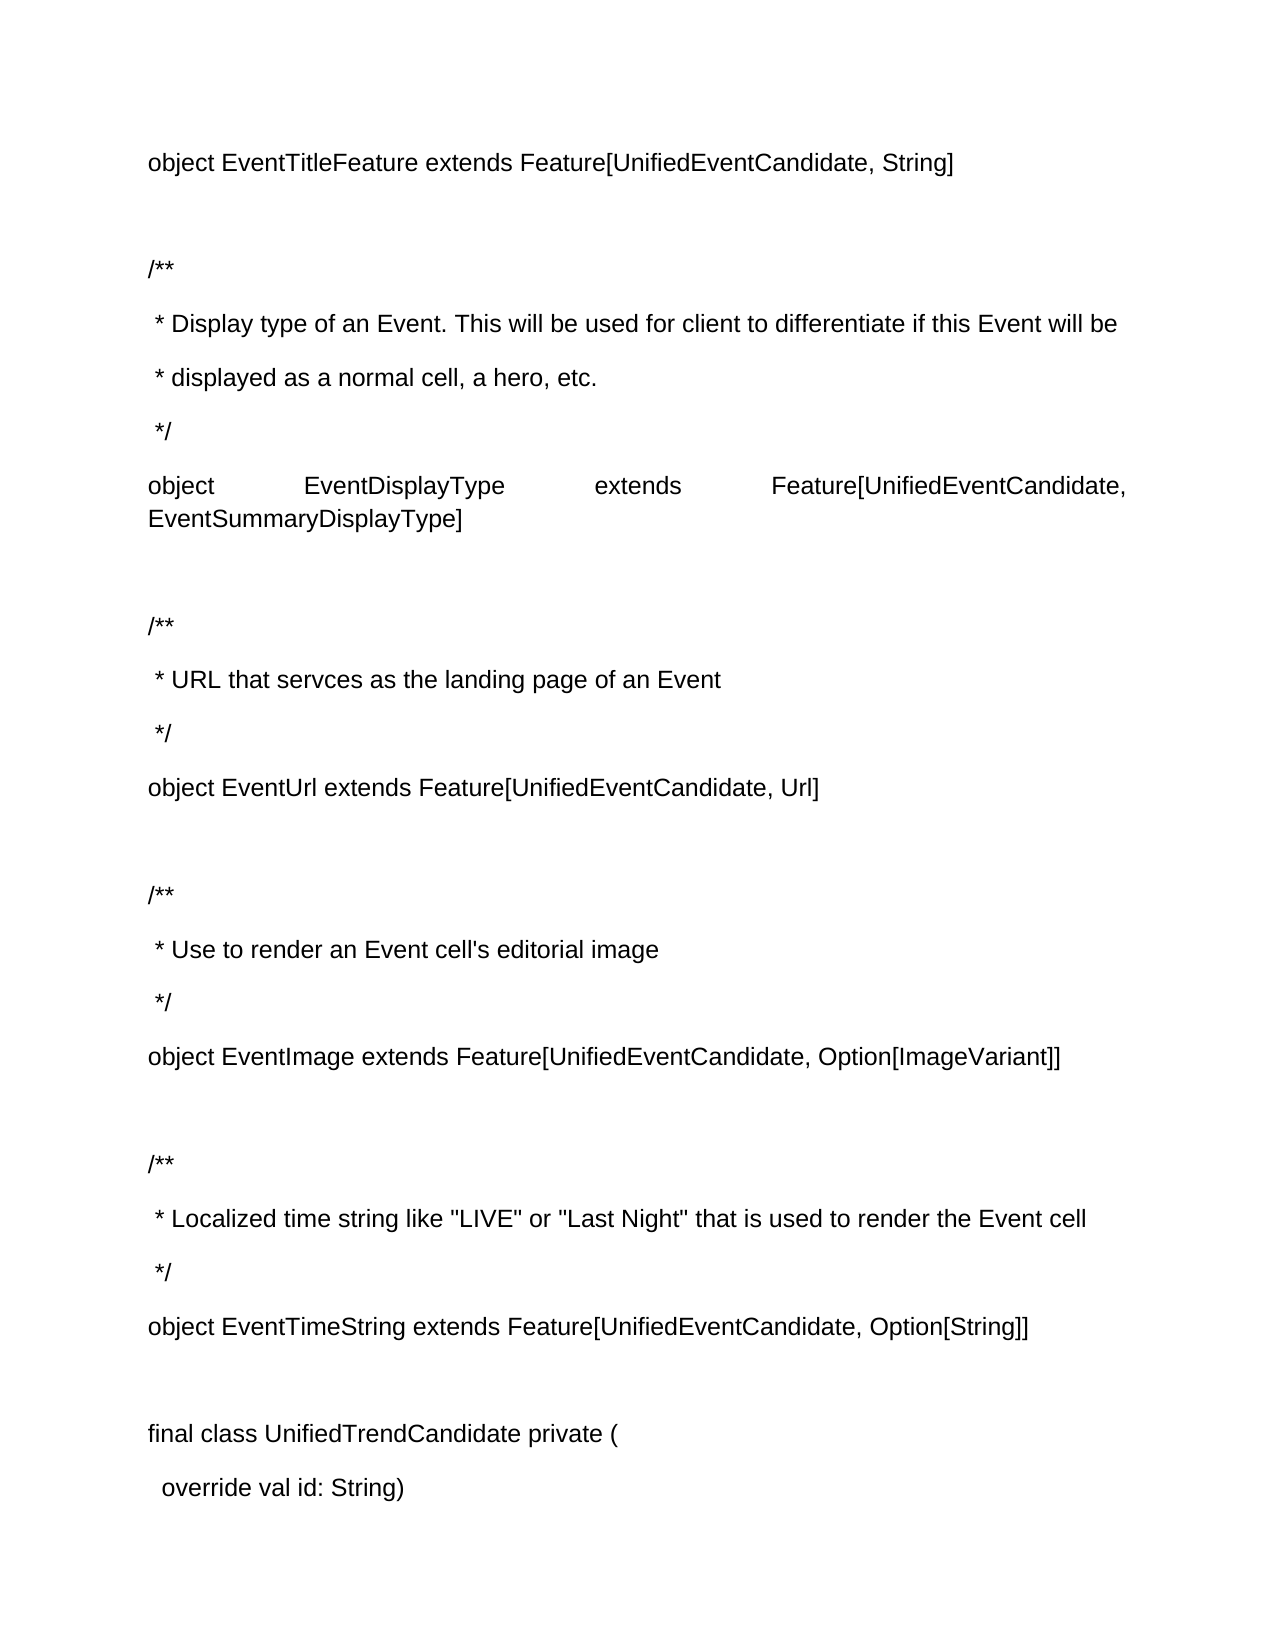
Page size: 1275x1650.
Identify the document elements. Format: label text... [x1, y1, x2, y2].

text object EventTitleFeature extends Feature[UnifiedEventCandidate, String] [148, 148, 1127, 176]
text object EventTimeString extends Feature[UnifiedEventCandidate, Option[String]] [148, 1312, 1127, 1340]
text override val id: String) [148, 1473, 1127, 1502]
text object EventUrl extends Feature[UnifiedEventCandidate, Url] [148, 773, 1127, 802]
text /** [148, 255, 1127, 284]
text */ [148, 719, 1127, 748]
text /** [148, 611, 1127, 640]
text */ [148, 1258, 1127, 1286]
text /** [148, 881, 1127, 909]
text */ [148, 417, 1127, 446]
text * displayed as a normal cell, a hero, etc. [148, 363, 1127, 392]
text * URL that servces as the landing page of an Event [148, 665, 1127, 694]
text final class UnifiedTrendCandidate private ( [148, 1419, 1127, 1448]
text object EventDisplayType extends Feature[UnifiedEventCandidate, EventSummaryDisplayType] [148, 471, 1127, 532]
text /** [148, 1150, 1127, 1179]
text object EventImage extends Feature[UnifiedEventCandidate, Option[ImageVariant]] [148, 1042, 1127, 1071]
text * Localized time string like "LIVE" or "Last Night" that is used to render the Event cell [148, 1204, 1127, 1233]
text * Use to render an Event cell's editorial image [148, 934, 1127, 963]
text * Display type of an Event. This will be used for client to differentiate if this Event will be [148, 309, 1127, 338]
text */ [148, 988, 1127, 1017]
